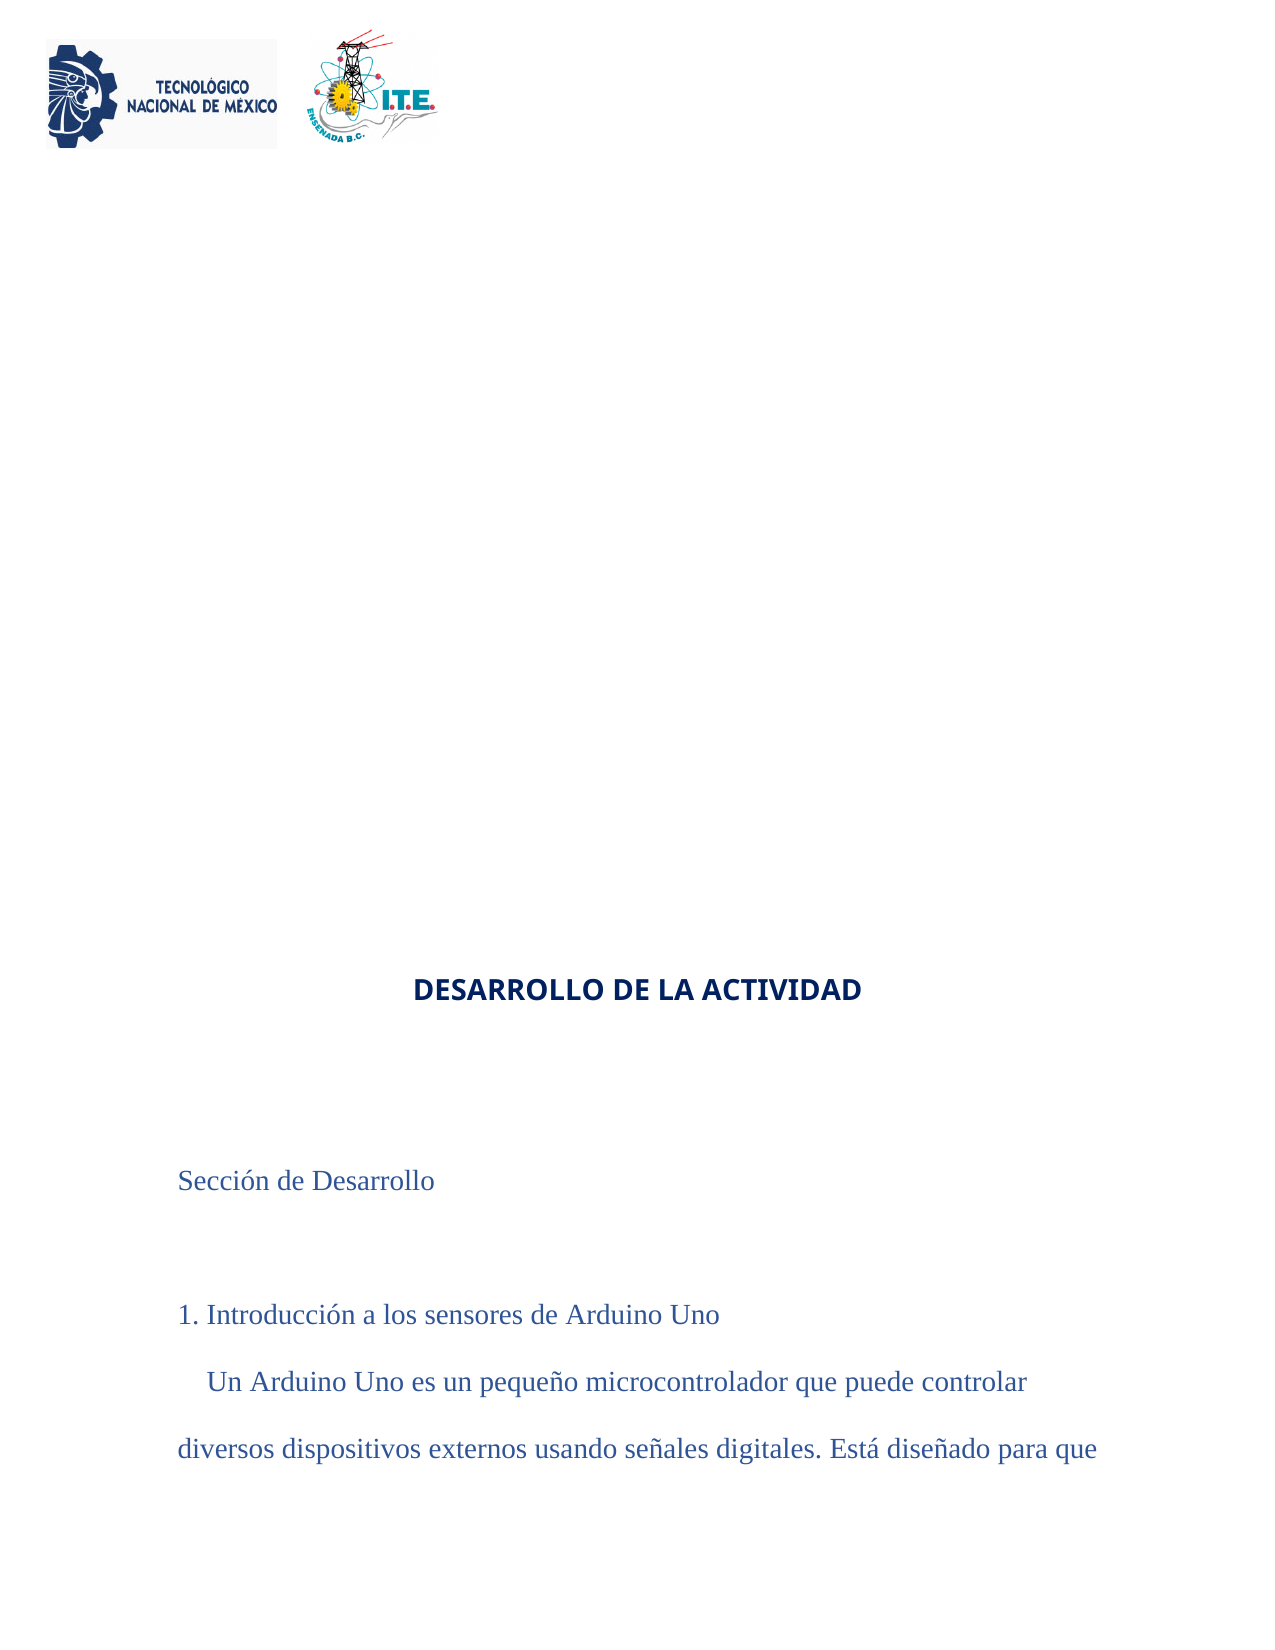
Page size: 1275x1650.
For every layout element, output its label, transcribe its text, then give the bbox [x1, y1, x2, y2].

picture [45, 39, 281, 149]
subtitle DESARROLLO DE LA ACTIVIDAD [177, 969, 1098, 1009]
picture [307, 19, 438, 151]
